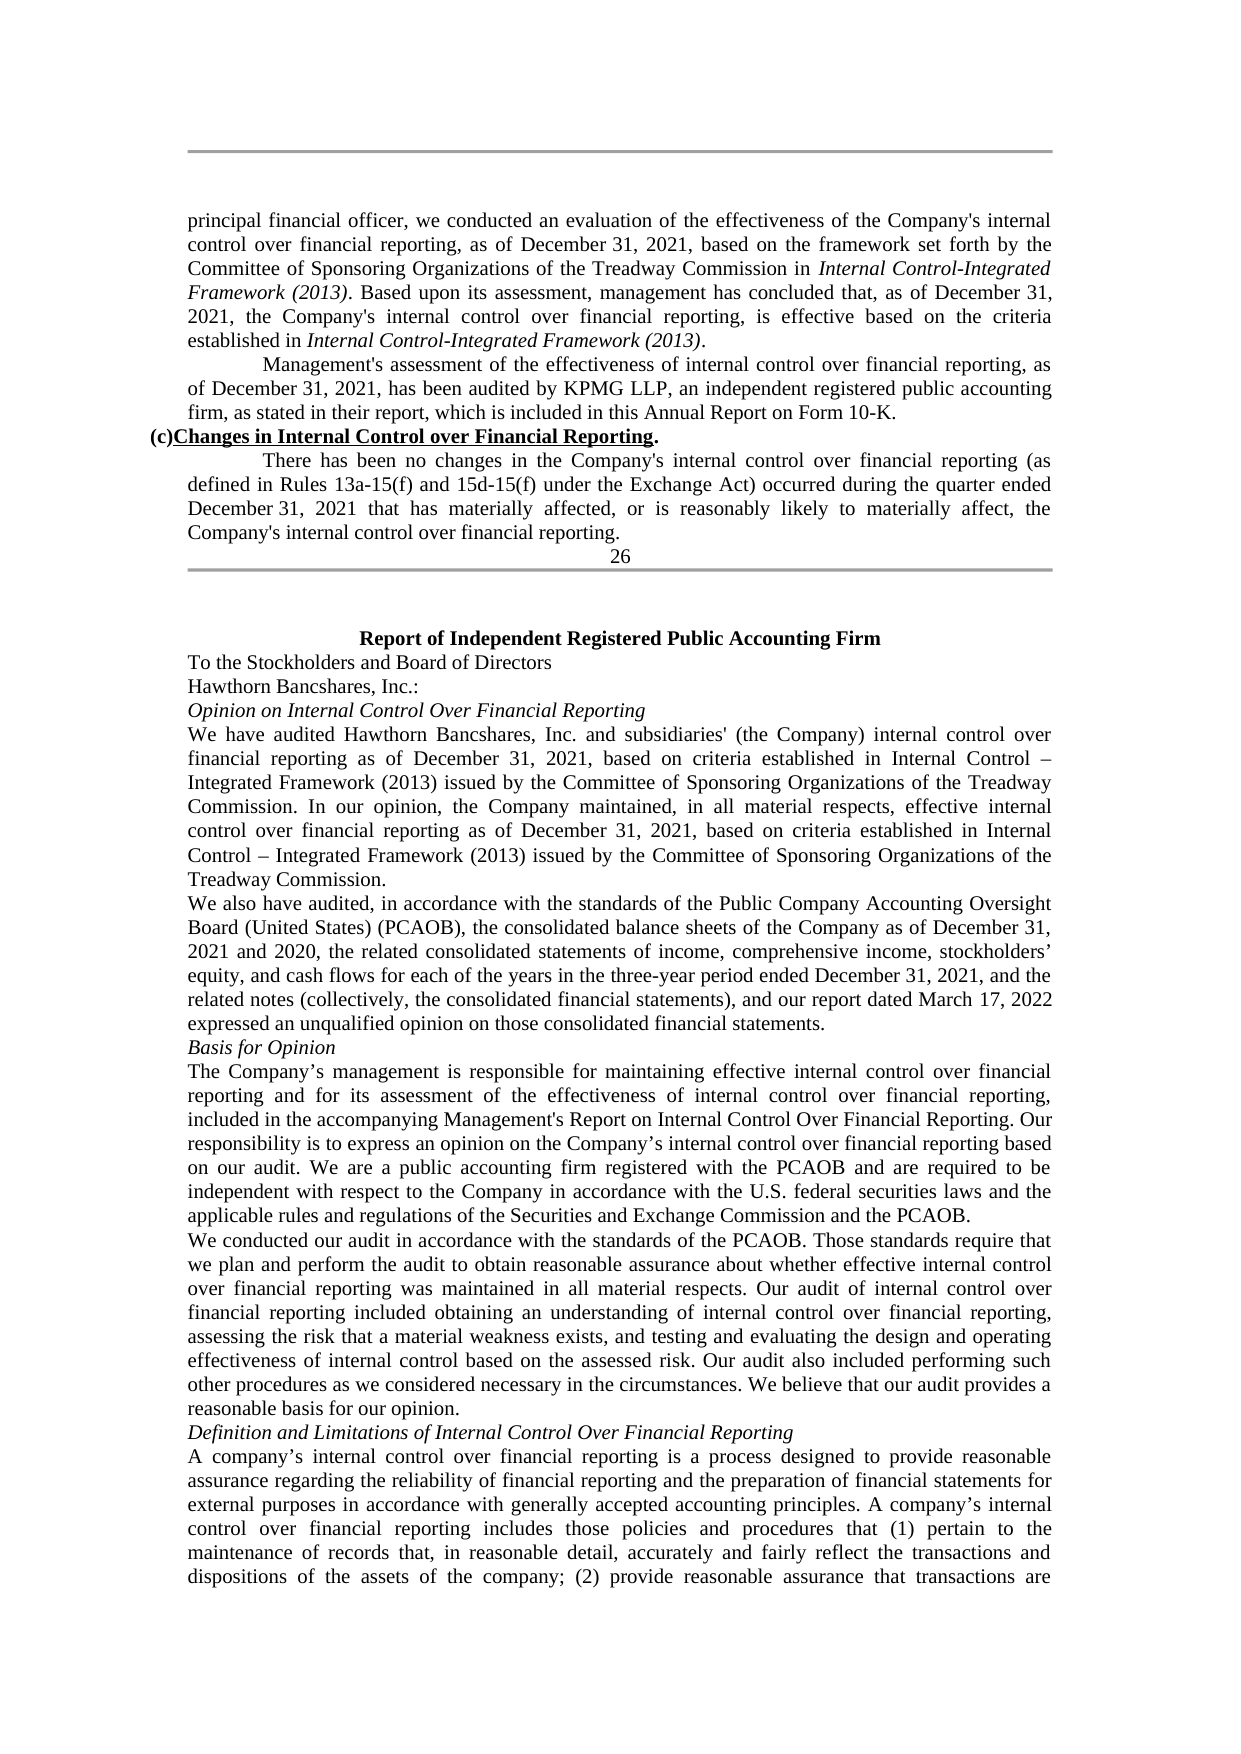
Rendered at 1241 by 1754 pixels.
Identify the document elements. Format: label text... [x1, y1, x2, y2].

text There has been no changes in the Company's internal control over financial reporting (as defined in Rules 13a-15(f) and 15d-15(f) under the Exchange Act) occurred during the quarter ended December 31, 2021 that has materially affected, or is reasonably likely to materially affect, the Company's internal control over financial reporting. [187, 448, 1053, 544]
text We also have audited, in accordance with the standards of the Public Company Accounting Oversight Board (United States) (PCAOB), the consolidated balance sheets of the Company as of December 31, 2021 and 2020, the related consolidated statements of income, comprehensive income, stockholders’ equity, and cash flows for each of the years in the three-year period ended December 31, 2021, and the related notes (collectively, the consolidated financial statements), and our report dated March 17, 2022 expressed an unqualified opinion on those consolidated financial statements. [187, 891, 1053, 1035]
text Management's assessment of the effectiveness of internal control over financial reporting, as of December 31, 2021, has been audited by KPMG LLP, an independent registered public accounting firm, as stated in their report, which is included in this Annual Report on Form 10-K. [187, 352, 1053, 424]
text To the Stockholders and Board of Directors [187, 650, 1053, 674]
text Basis for Opinion [187, 1035, 1053, 1059]
text We conducted our audit in accordance with the standards of the PCAOB. Those standards require that we plan and perform the audit to obtain reasonable assurance about whether effective internal control over financial reporting was maintained in all material respects. Our audit of internal control over financial reporting included obtaining an understanding of internal control over financial reporting, assessing the risk that a material weakness exists, and testing and evaluating the design and operating effectiveness of internal control based on the assessed risk. Our audit also included performing such other procedures as we considered necessary in the circumstances. We believe that our audit provides a reasonable basis for our opinion. [187, 1227, 1053, 1420]
text Report of Independent Registered Public Accounting Firm [187, 626, 1053, 650]
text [187, 1444, 1053, 1588]
text The Company’s management is responsible for maintaining effective internal control over financial reporting and for its assessment of the effectiveness of internal control over financial reporting, included in the accompanying Management's Report on Internal Control Over Financial Reporting. Our responsibility is to express an opinion on the Company’s internal control over financial reporting based on our audit. We are a public accounting firm registered with the PCAOB and are required to be independent with respect to the Company in accordance with the U.S. federal securities laws and the applicable rules and regulations of the Securities and Exchange Commission and the PCAOB. [187, 1059, 1053, 1227]
text Definition and Limitations of Internal Control Over Financial Reporting [187, 1420, 1053, 1444]
text Hawthorn Bancshares, Inc.: [187, 674, 1053, 698]
text Opinion on Internal Control Over Financial Reporting [187, 698, 1053, 722]
text 26 [187, 544, 1053, 568]
text (c)Changes in Internal Control over Financial Reporting. [150, 424, 1053, 448]
text principal financial officer, we conducted an evaluation of the effectiveness of the Company's internal control over financial reporting, as of December 31, 2021, based on the framework set forth by the Committee of Sponsoring Organizations of the Treadway Commission in Internal Control-Integrated Framework (2013). Based upon its assessment, management has concluded that, as of December 31, 2021, the Company's internal control over financial reporting, is effective based on the criteria established in Internal Control-Integrated Framework (2013). [187, 207, 1053, 352]
text We have audited Hawthorn Bancshares, Inc. and subsidiaries' (the Company) internal control over financial reporting as of December 31, 2021, based on criteria established in Internal Control – Integrated Framework (2013) issued by the Committee of Sponsoring Organizations of the Treadway Commission. In our opinion, the Company maintained, in all material respects, effective internal control over financial reporting as of December 31, 2021, based on criteria established in Internal Control – Integrated Framework (2013) issued by the Committee of Sponsoring Organizations of the Treadway Commission. [187, 722, 1053, 891]
